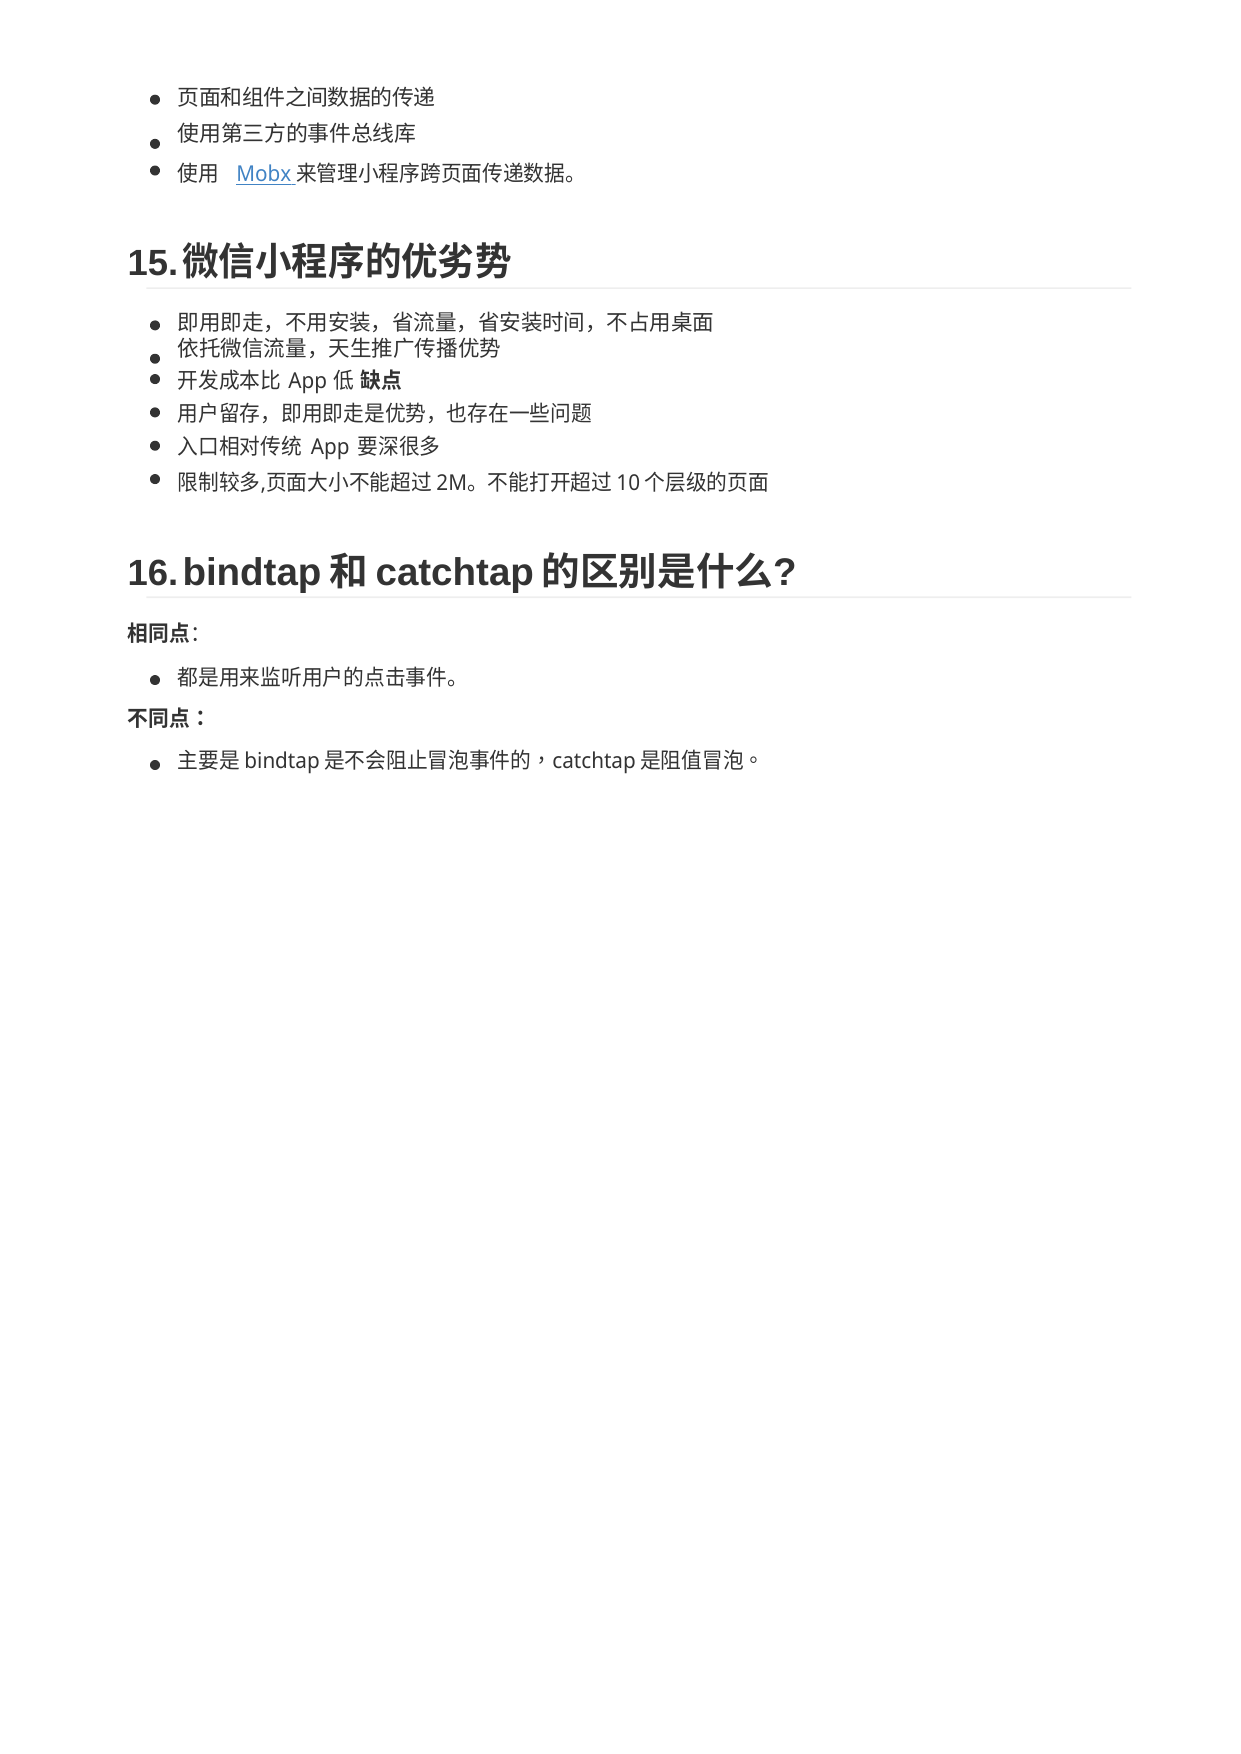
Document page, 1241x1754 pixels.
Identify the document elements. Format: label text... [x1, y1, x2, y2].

text ⽤户留存，即⽤即⾛是优势，也存在⼀些问题 [177, 394, 1123, 428]
text 都是⽤来监听⽤户的点击事件。 [177, 660, 1123, 692]
text 开发成本⽐ App 低 缺点 [177, 363, 1123, 394]
subtitle 不同点： [127, 703, 1123, 733]
text 相同点： [127, 616, 1123, 647]
subtitle bindtap和catchtap的区别是什么? [127, 544, 1123, 596]
subtitle 微信⼩程序的优劣势 [127, 234, 1123, 287]
text ⻚⾯和组件之间数据的传递使⽤第三⽅的事件总线库 [177, 79, 438, 147]
text ⼊⼝相对传统 App 要深很多 [177, 428, 1123, 461]
text 限制较多,⻚⾯⼤⼩不能超过2M。不能打开超过10个层级的⻚⾯ [177, 461, 1123, 497]
text 即⽤即⾛，不⽤安装，省流量，省安装时间，不占⽤桌⾯依托微信流量，天⽣推⼴传播优势 [177, 309, 719, 363]
text 使⽤ Mobx来管理⼩程序跨⻚⾯传递数据。 [177, 152, 1123, 189]
text 主要是bindtap是不会阻⽌冒泡事件的，catchtap是阻值冒泡。 [177, 746, 1123, 775]
